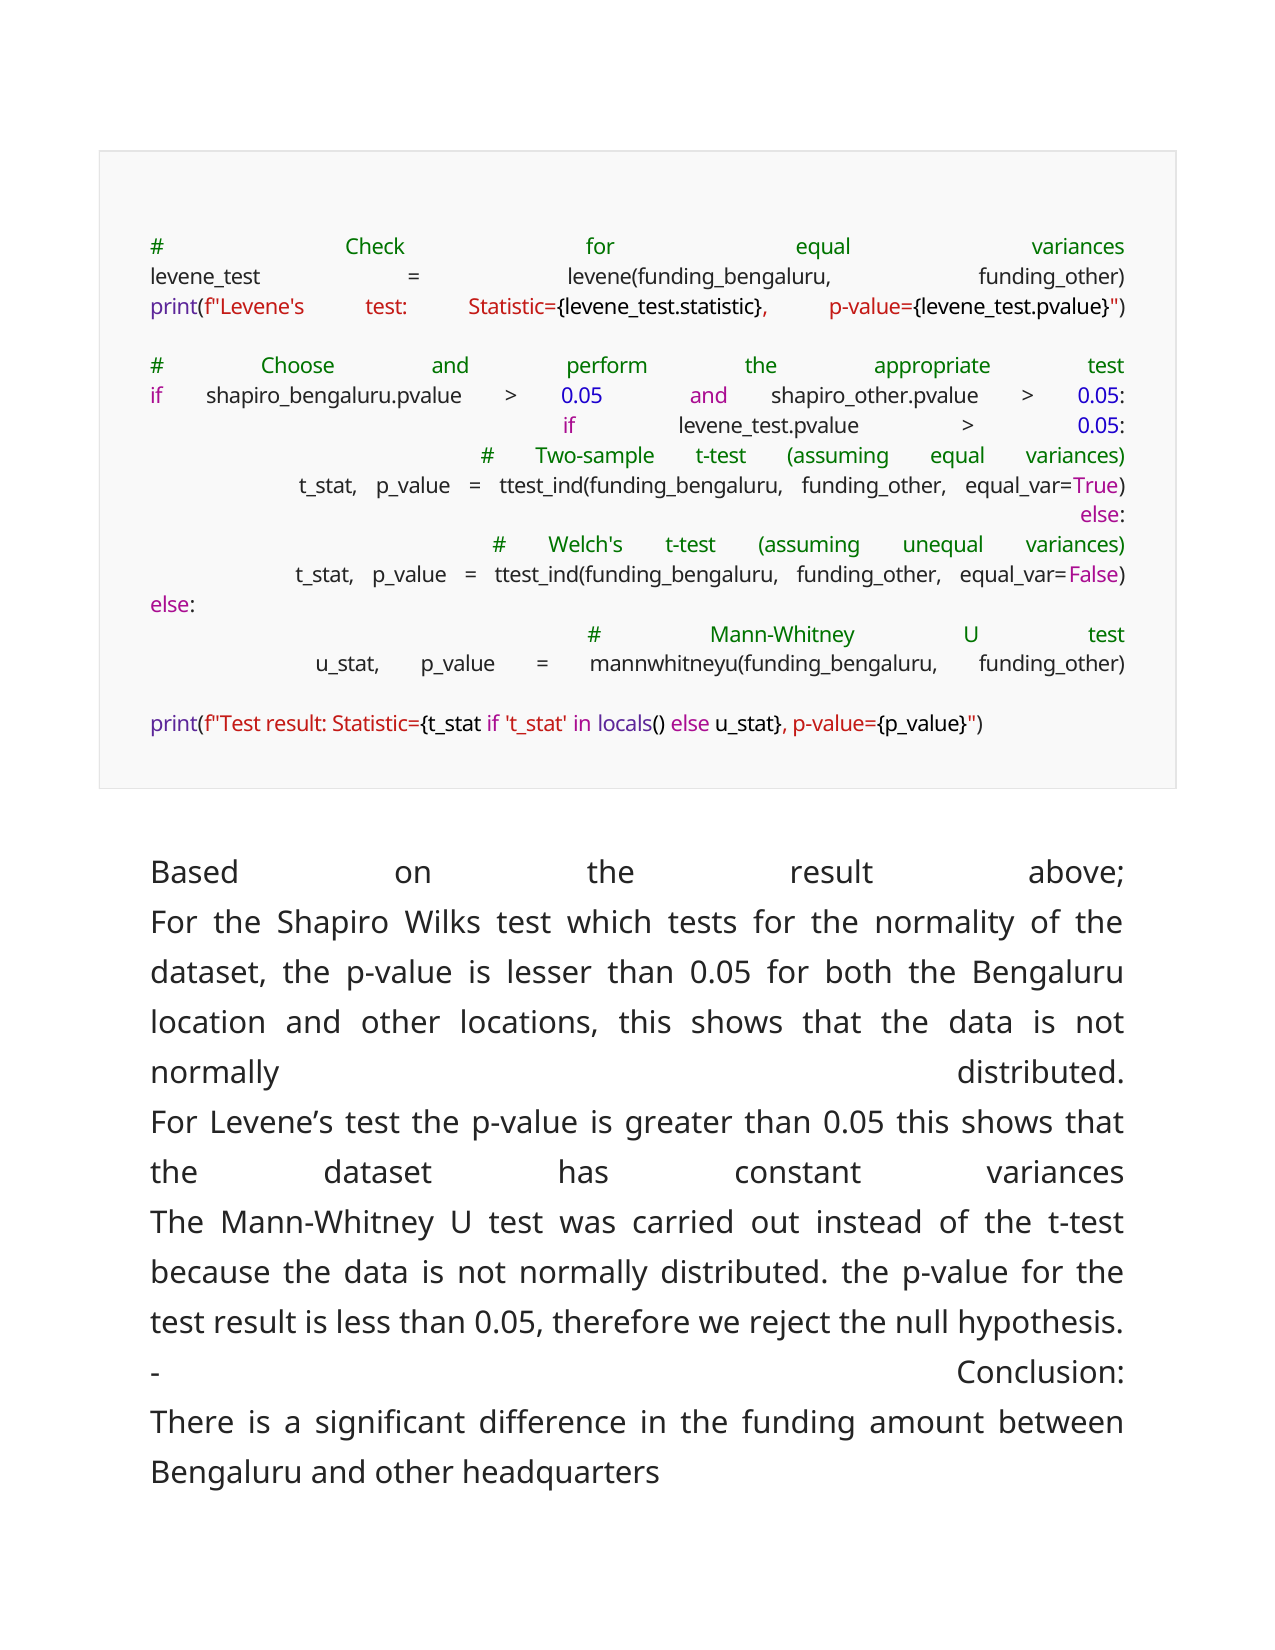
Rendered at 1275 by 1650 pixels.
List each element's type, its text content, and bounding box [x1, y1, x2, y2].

text Based on the result above; For the Shapiro Wilks test which tests for the normality of the dataset, the p-value is lesser than 0.05 for both the Bengaluru location and other locations, this shows that the data is not normally distributed. For Levene’s test the p-value is greater than 0.05 this shows that the dataset has constant variances The Mann-Whitney U test was carried out instead of the t-test because the data is not normally distributed. the p-value for the test result is less than 0.05, therefore we reject the null hypothesis. - Conclusion: There is a significant difference in the funding amount between Bengaluru and other headquarters [150, 843, 1125, 1493]
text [100, 152, 1175, 788]
